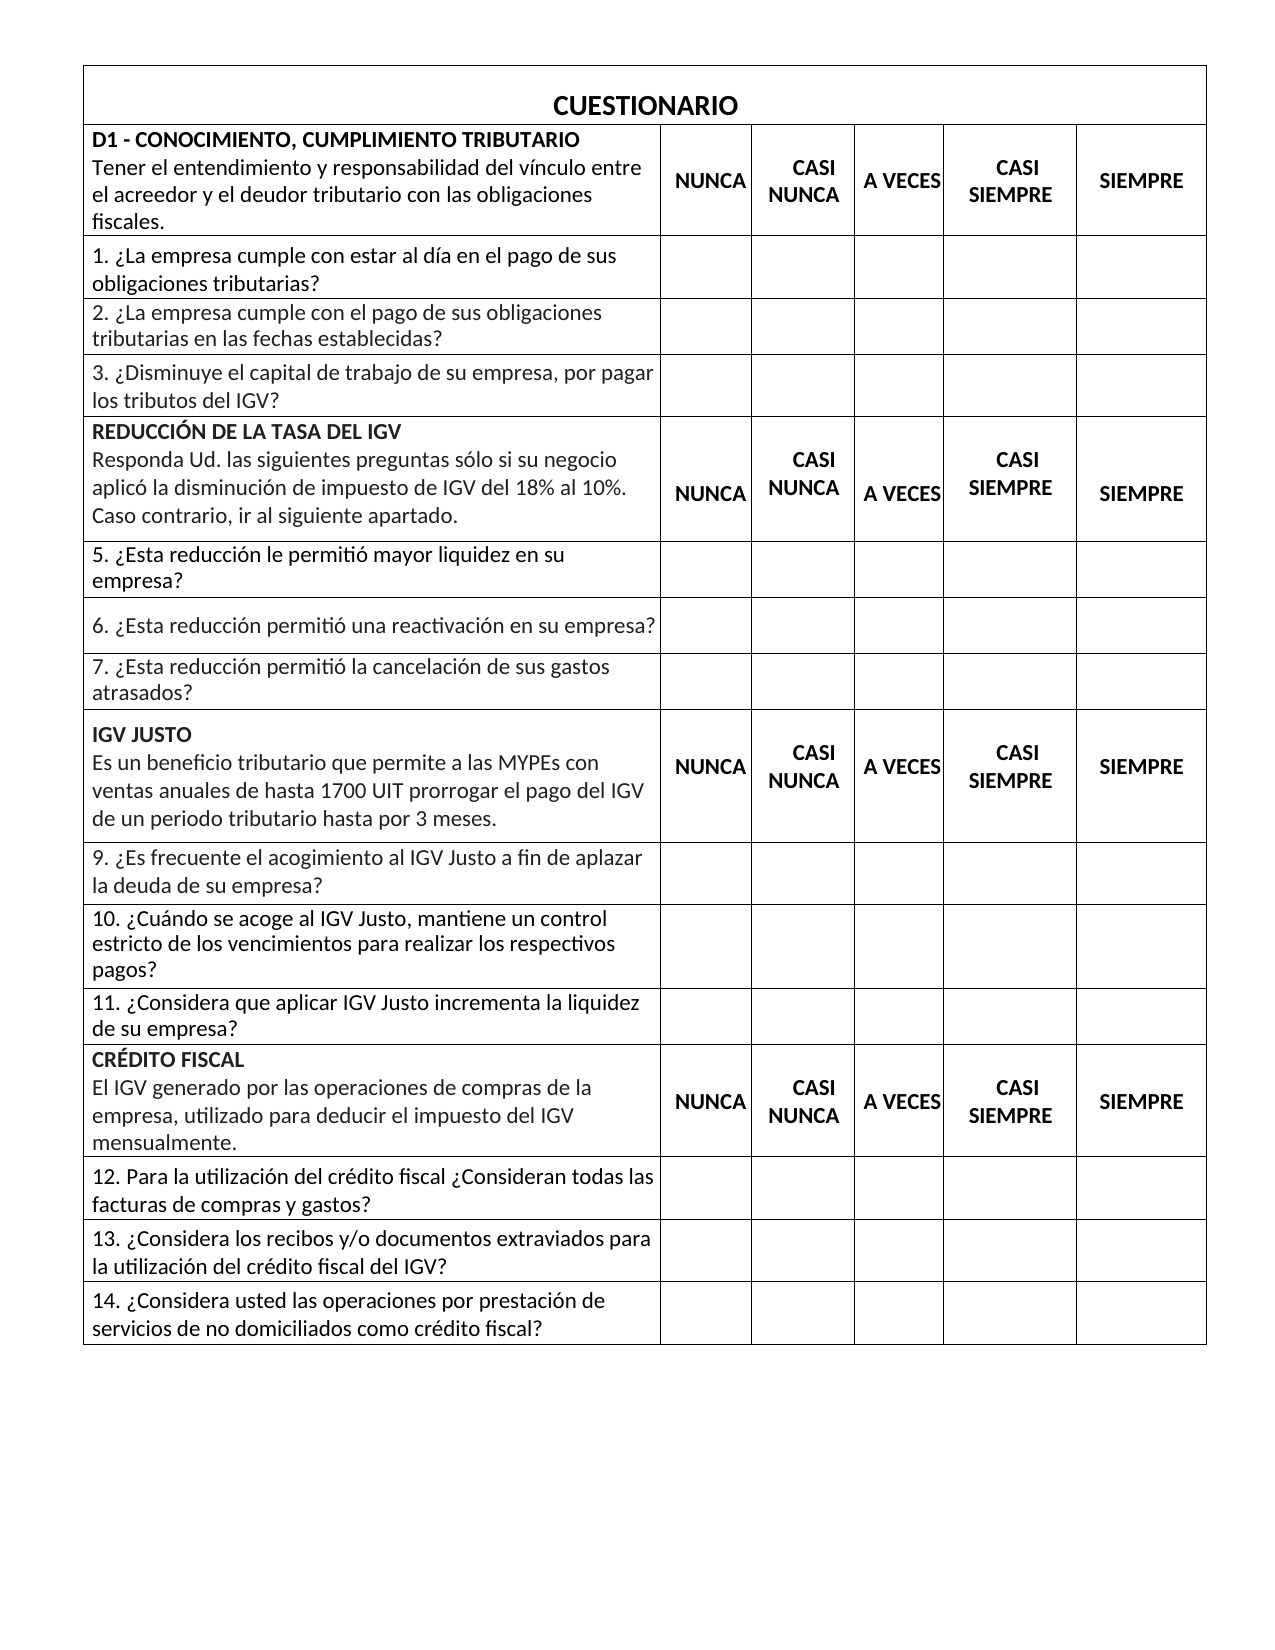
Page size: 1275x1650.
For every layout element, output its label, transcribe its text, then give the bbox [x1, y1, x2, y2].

table_cell [855, 355, 943, 416]
table_cell CASI NUNCA [752, 125, 854, 235]
table_cell [752, 989, 854, 1044]
table_cell CRÉDITO FISCAL El IGV generado por las operaciones de compras de la empresa, utilizado para deducir el impuesto del IGV mensualmente. [84, 1045, 660, 1156]
table_cell [661, 1282, 751, 1343]
table_cell [944, 299, 1076, 354]
table_cell [1077, 542, 1206, 597]
table_cell 3. ¿Disminuye el capital de trabajo de su empresa, por pagar los tributos del IGV? [84, 355, 660, 416]
table_cell [944, 542, 1076, 597]
table_cell [944, 1282, 1076, 1343]
table_cell 10. ¿Cuándo se acoge al IGV Justo, mantiene un control estricto de los vencimientos para realizar los respectivos pagos? [84, 905, 660, 988]
table_cell D1 - CONOCIMIENTO, CUMPLIMIENTO TRIBUTARIO Tener el entendimiento y responsabilidad del vínculo entre el acreedor y el deudor tributario con las obligaciones fiscales. [84, 125, 660, 235]
table_cell NUNCA [661, 417, 751, 541]
table_cell IGV JUSTO Es un beneficio tributario que permite a las MYPEs con ventas anuales de hasta 1700 UIT prorrogar el pago del IGV de un periodo tributario hasta por 3 meses. [84, 710, 660, 842]
table_cell [944, 355, 1076, 416]
table_cell [661, 1157, 751, 1219]
table_cell [855, 654, 943, 709]
table_cell 9. ¿Es frecuente el acogimiento al IGV Justo a fin de aplazar la deuda de su empresa? [84, 843, 660, 904]
table_cell [661, 843, 751, 904]
table_cell 12. Para la utilización del crédito fiscal ¿Consideran todas las facturas de compras y gastos? [84, 1157, 660, 1219]
table_cell [1077, 989, 1206, 1044]
table_cell 5. ¿Esta reducción le permitió mayor liquidez en su empresa? [84, 542, 660, 597]
table_cell REDUCCIÓN DE LA TASA DEL IGV Responda Ud. las siguientes preguntas sólo si su negocio aplicó la disminución de impuesto de IGV del 18% al 10%. Caso contrario, ir al siguiente apartado. [84, 417, 660, 541]
table_cell NUNCA [661, 1045, 751, 1156]
table_cell CASI SIEMPRE [944, 1045, 1076, 1156]
table_cell [661, 1220, 751, 1281]
table_cell SIEMPRE [1077, 1045, 1206, 1156]
table_cell CASI NUNCA [752, 417, 854, 541]
table_cell A VECES [855, 710, 943, 842]
table_cell A VECES [855, 125, 943, 235]
table_cell [1077, 1157, 1206, 1219]
table_cell [1077, 236, 1206, 298]
table_cell [752, 1282, 854, 1343]
table_cell [1077, 843, 1206, 904]
table_cell [661, 905, 751, 988]
table_cell 13. ¿Considera los recibos y/o documentos extraviados para la utilización del crédito fiscal del IGV? [84, 1220, 660, 1281]
table_cell [944, 843, 1076, 904]
table_cell [752, 598, 854, 653]
table_cell CASI SIEMPRE [944, 125, 1076, 235]
table_cell [1077, 905, 1206, 988]
table_cell [1077, 598, 1206, 653]
table_cell [752, 355, 854, 416]
table_cell [855, 905, 943, 988]
table_cell [855, 1282, 943, 1343]
table_cell 11. ¿Considera que aplicar IGV Justo incrementa la liquidez de su empresa? [84, 989, 660, 1044]
table_cell [855, 989, 943, 1044]
table_cell [944, 654, 1076, 709]
table_cell [752, 843, 854, 904]
table_cell [1077, 654, 1206, 709]
table_cell [752, 236, 854, 298]
table_cell CASI NUNCA [752, 710, 854, 842]
table_cell [855, 1157, 943, 1219]
table_cell [944, 598, 1076, 653]
table_cell [855, 1220, 943, 1281]
table_cell A VECES [855, 1045, 943, 1156]
table_cell [855, 598, 943, 653]
table_cell [944, 989, 1076, 1044]
table_cell [855, 843, 943, 904]
table_cell [661, 654, 751, 709]
table_cell 7. ¿Esta reducción permitió la cancelación de sus gastos atrasados? [84, 654, 660, 709]
table_cell [1077, 299, 1206, 354]
table_cell [855, 299, 943, 354]
table_cell [661, 989, 751, 1044]
table_cell [1077, 1282, 1206, 1343]
table_cell [752, 654, 854, 709]
table_cell 14. ¿Considera usted las operaciones por prestación de servicios de no domiciliados como crédito fiscal? [84, 1282, 660, 1343]
table_cell [855, 236, 943, 298]
table_cell CASI SIEMPRE [944, 710, 1076, 842]
table_cell [661, 299, 751, 354]
table_cell SIEMPRE [1077, 417, 1206, 541]
table_cell [661, 355, 751, 416]
table_cell [944, 1157, 1076, 1219]
table_cell [752, 905, 854, 988]
table_cell [1077, 355, 1206, 416]
table_cell 6. ¿Esta reducción permitió una reactivación en su empresa? [84, 598, 660, 653]
table_cell [752, 1220, 854, 1281]
table_cell [944, 1220, 1076, 1281]
table_cell [855, 542, 943, 597]
table_cell [661, 542, 751, 597]
table_cell NUNCA [661, 125, 751, 235]
table_cell [752, 299, 854, 354]
table_cell 1. ¿La empresa cumple con estar al día en el pago de sus obligaciones tributarias? [84, 236, 660, 298]
table_cell NUNCA [661, 710, 751, 842]
table_cell CASI NUNCA [752, 1045, 854, 1156]
table_cell SIEMPRE [1077, 125, 1206, 235]
table_cell [752, 1157, 854, 1219]
table_cell [661, 236, 751, 298]
table_cell CASI SIEMPRE [944, 417, 1076, 541]
table_cell A VECES [855, 417, 943, 541]
table_cell [661, 598, 751, 653]
table_cell [944, 236, 1076, 298]
table_header CUESTIONARIO [84, 66, 1206, 123]
table_cell [752, 542, 854, 597]
table_cell [1077, 1220, 1206, 1281]
table_cell [944, 905, 1076, 988]
table_cell 2. ¿La empresa cumple con el pago de sus obligaciones tributarias en las fechas establecidas? [84, 299, 660, 354]
table_cell SIEMPRE [1077, 710, 1206, 842]
